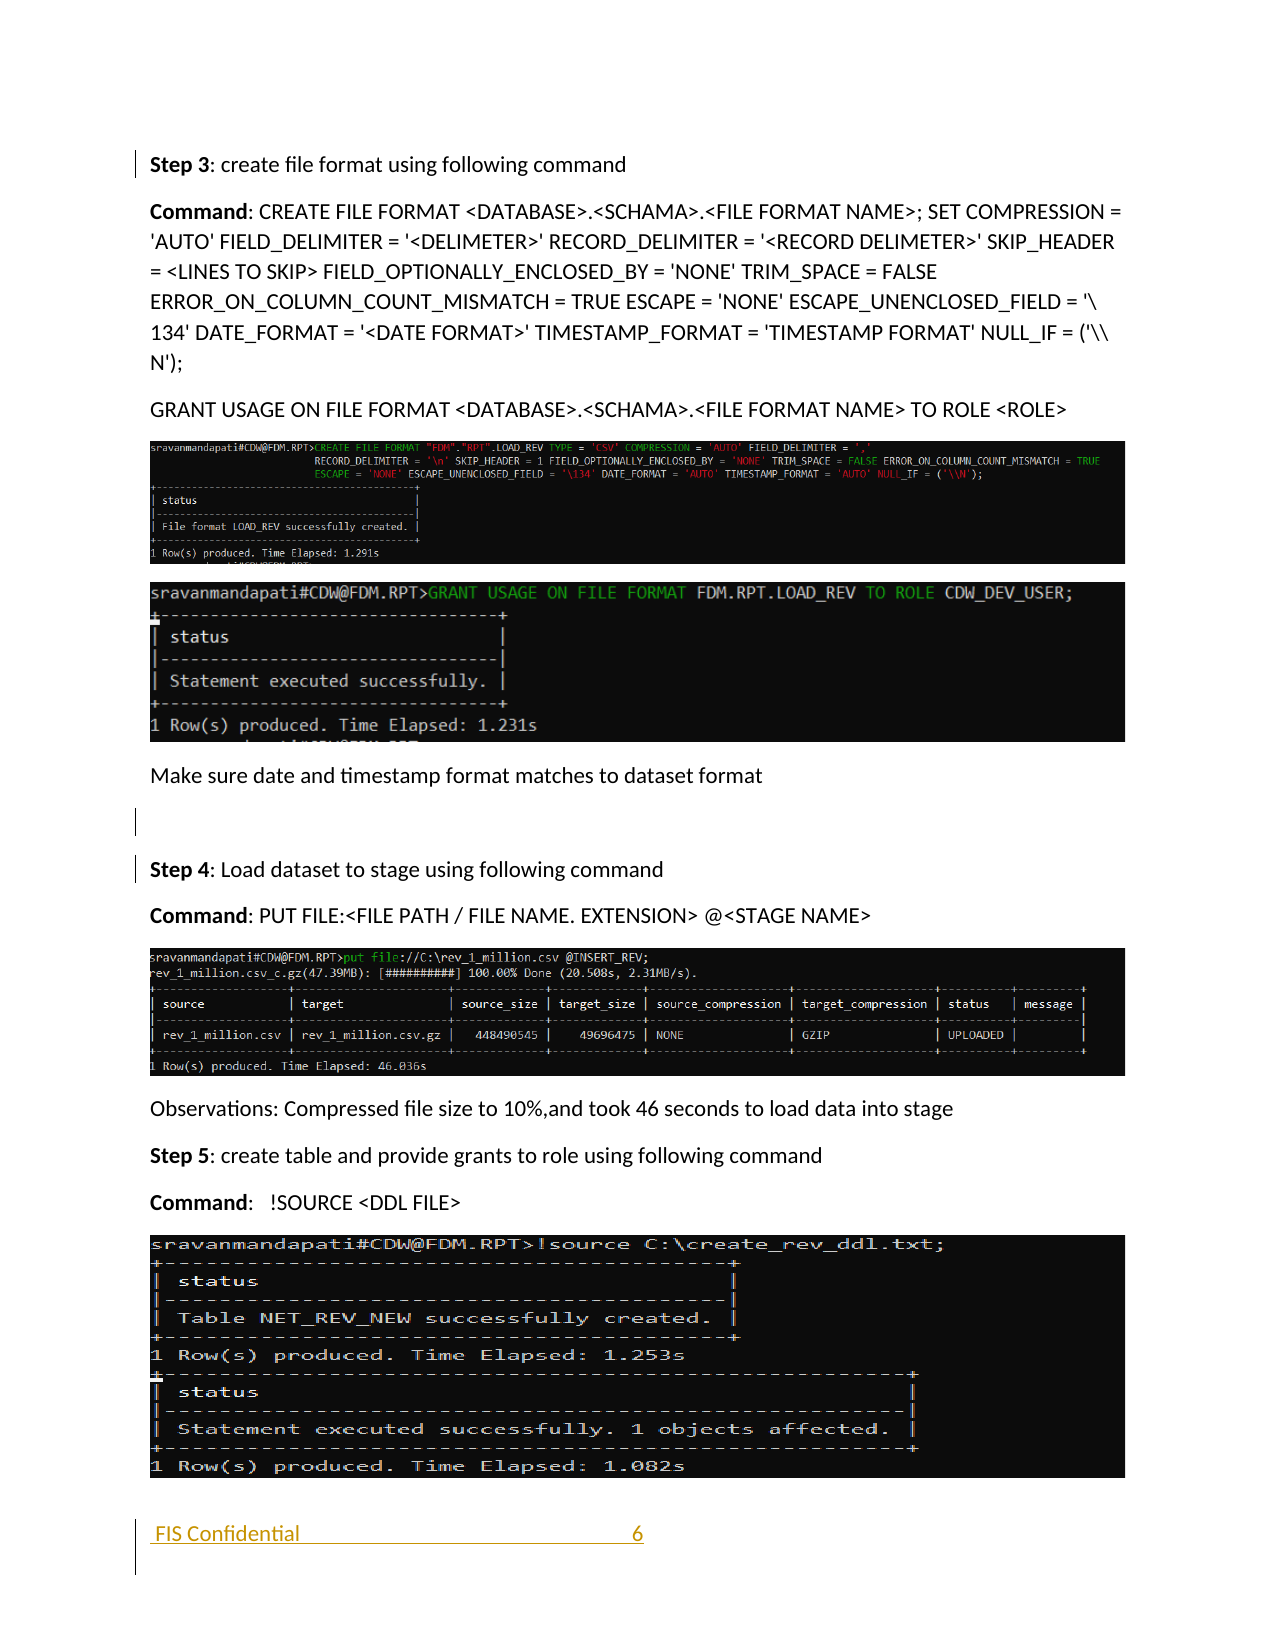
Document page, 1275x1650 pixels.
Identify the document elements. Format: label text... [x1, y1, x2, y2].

picture [150, 948, 1125, 1076]
text Make sure date and timestamp format matches to dataset format [150, 761, 1125, 789]
text Command: !SOURCE <DDL FILE> [150, 1188, 1125, 1216]
text Step 3: create file format using following command [150, 150, 1125, 178]
picture [150, 441, 1125, 564]
text Command: PUT FILE:<FILE PATH / FILE NAME. EXTENSION> @<STAGE NAME> [150, 902, 1125, 929]
picture [150, 1235, 1125, 1478]
text Step 4: Load dataset to stage using following command [150, 855, 1125, 883]
text Observations: Compressed file size to 10%,and took 46 seconds to load data into stage [150, 1094, 1125, 1123]
text GRANT USAGE ON FILE FORMAT <DATABASE>.<SCHAMA>.<FILE FORMAT NAME> TO ROLE <ROLE> [150, 395, 1125, 423]
picture [150, 582, 1125, 742]
text Command: CREATE FILE FORMAT <DATABASE>.<SCHAMA>.<FILE FORMAT NAME>; SET COMPRESSION = 'AUTO' FIELD_DELIMITER = '<DELIMETER>' RECORD_DELIMITER = '<RECORD DELIMETER>' SKIP_HEADER = <LINES TO SKIP> FIELD_OPTIONALLY_ENCLOSED_BY = 'NONE' TRIM_SPACE = FALSE ERROR_ON_COLUMN_COUNT_MISMATCH = TRUE ESCAPE = 'NONE' ESCAPE_UNENCLOSED_FIELD = '\134' DATE_FORMAT = '<DATE FORMAT>' TIMESTAMP_FORMAT = 'TIMESTAMP FORMAT' NULL_IF = ('\\N'); [150, 197, 1125, 376]
text Step 5: create table and provide grants to role using following command [150, 1141, 1125, 1169]
